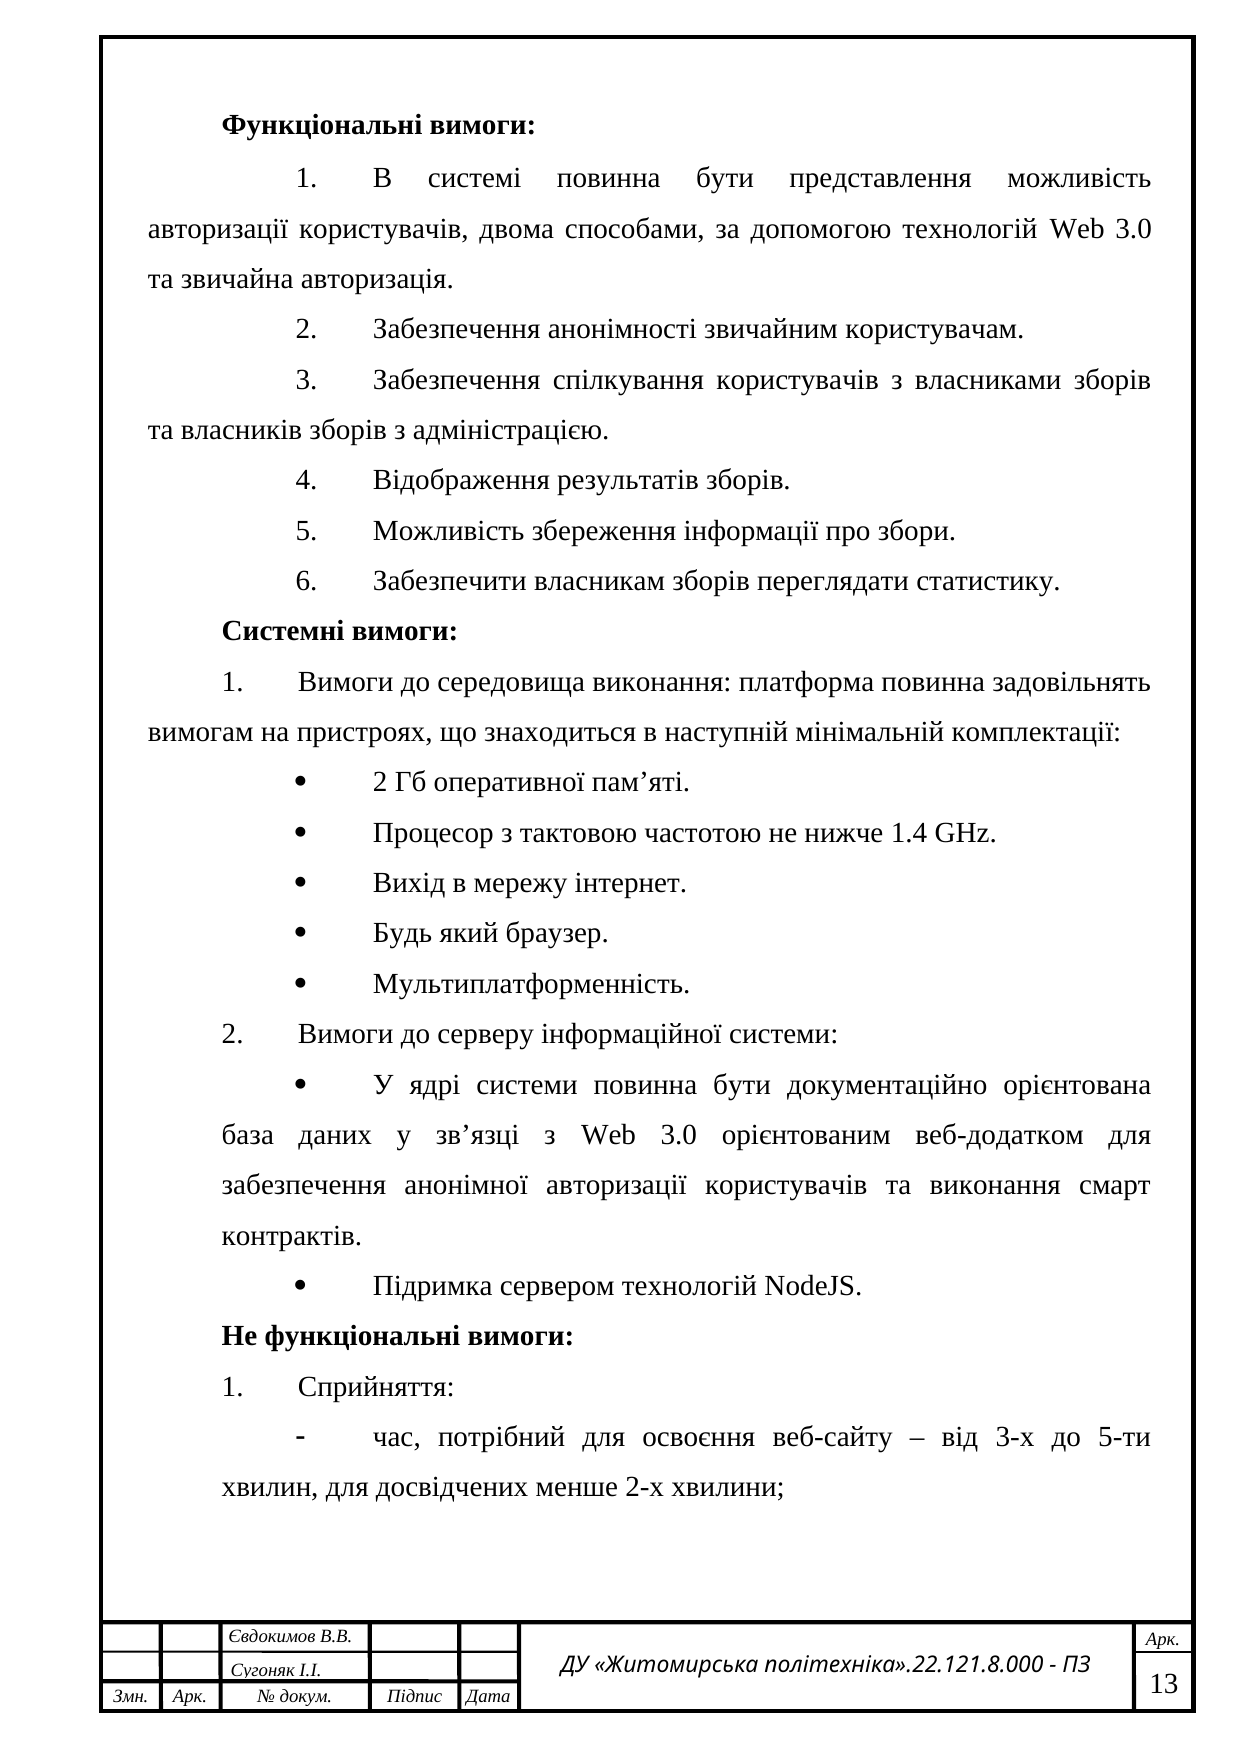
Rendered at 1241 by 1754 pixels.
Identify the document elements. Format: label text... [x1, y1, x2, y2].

text У ядрі системи повинна бути документаційно орієнтована база даних у зв’язці з Web 3.0 орієнтованим веб-додатком для забезпечення анонімної авторизації користувачів та виконання смарт контрактів. [221, 1067, 1152, 1251]
list Відображення результатів зборів. [148, 462, 1152, 496]
list Можливість збереження інформації про збори. [148, 513, 1152, 546]
list Вимоги до середовища виконання: платформа повинна задовільнять вимогам на пристроях, що знаходиться в наступній мінімальній комплектації: [148, 664, 1152, 748]
text Не функціональні вимоги: [148, 1318, 1152, 1352]
text Системні вимоги: [148, 613, 1152, 647]
list Процесор з тактовою частотою не нижче 1.4 GHz. [148, 815, 1152, 848]
list Сприйняття: [148, 1369, 1152, 1402]
list В системі повинна бути представлення можливість авторизації користувачів, двома способами, за допомогою технологій Web 3.0 та звичайна авторизація. [148, 161, 1152, 295]
list Забезпечити власникам зборів переглядати статистику. [148, 563, 1152, 597]
list Мультиплатформенність. [148, 966, 1152, 1000]
list Забезпечення спілкування користувачів з власниками зборів та власників зборів з адміністрацією. [148, 362, 1152, 446]
list час, потрібний для освоєння веб-сайту – від 3-х до 5-ти хвилин, для досвідчених менше 2-х хвилини; [221, 1419, 1152, 1503]
text Функціональні вимоги: [148, 107, 1152, 141]
list Підримка сервером технологій NodeJS. [221, 1268, 1152, 1302]
list Забезпечення анонімності звичайним користувачам. [148, 312, 1152, 345]
list Будь який браузер. [148, 916, 1152, 949]
list 2 Гб оперативної пам’яті. [148, 764, 1152, 798]
list Вихід в мережу інтернет. [148, 865, 1152, 899]
list Вимоги до серверу інформаційної системи: [148, 1016, 1152, 1050]
